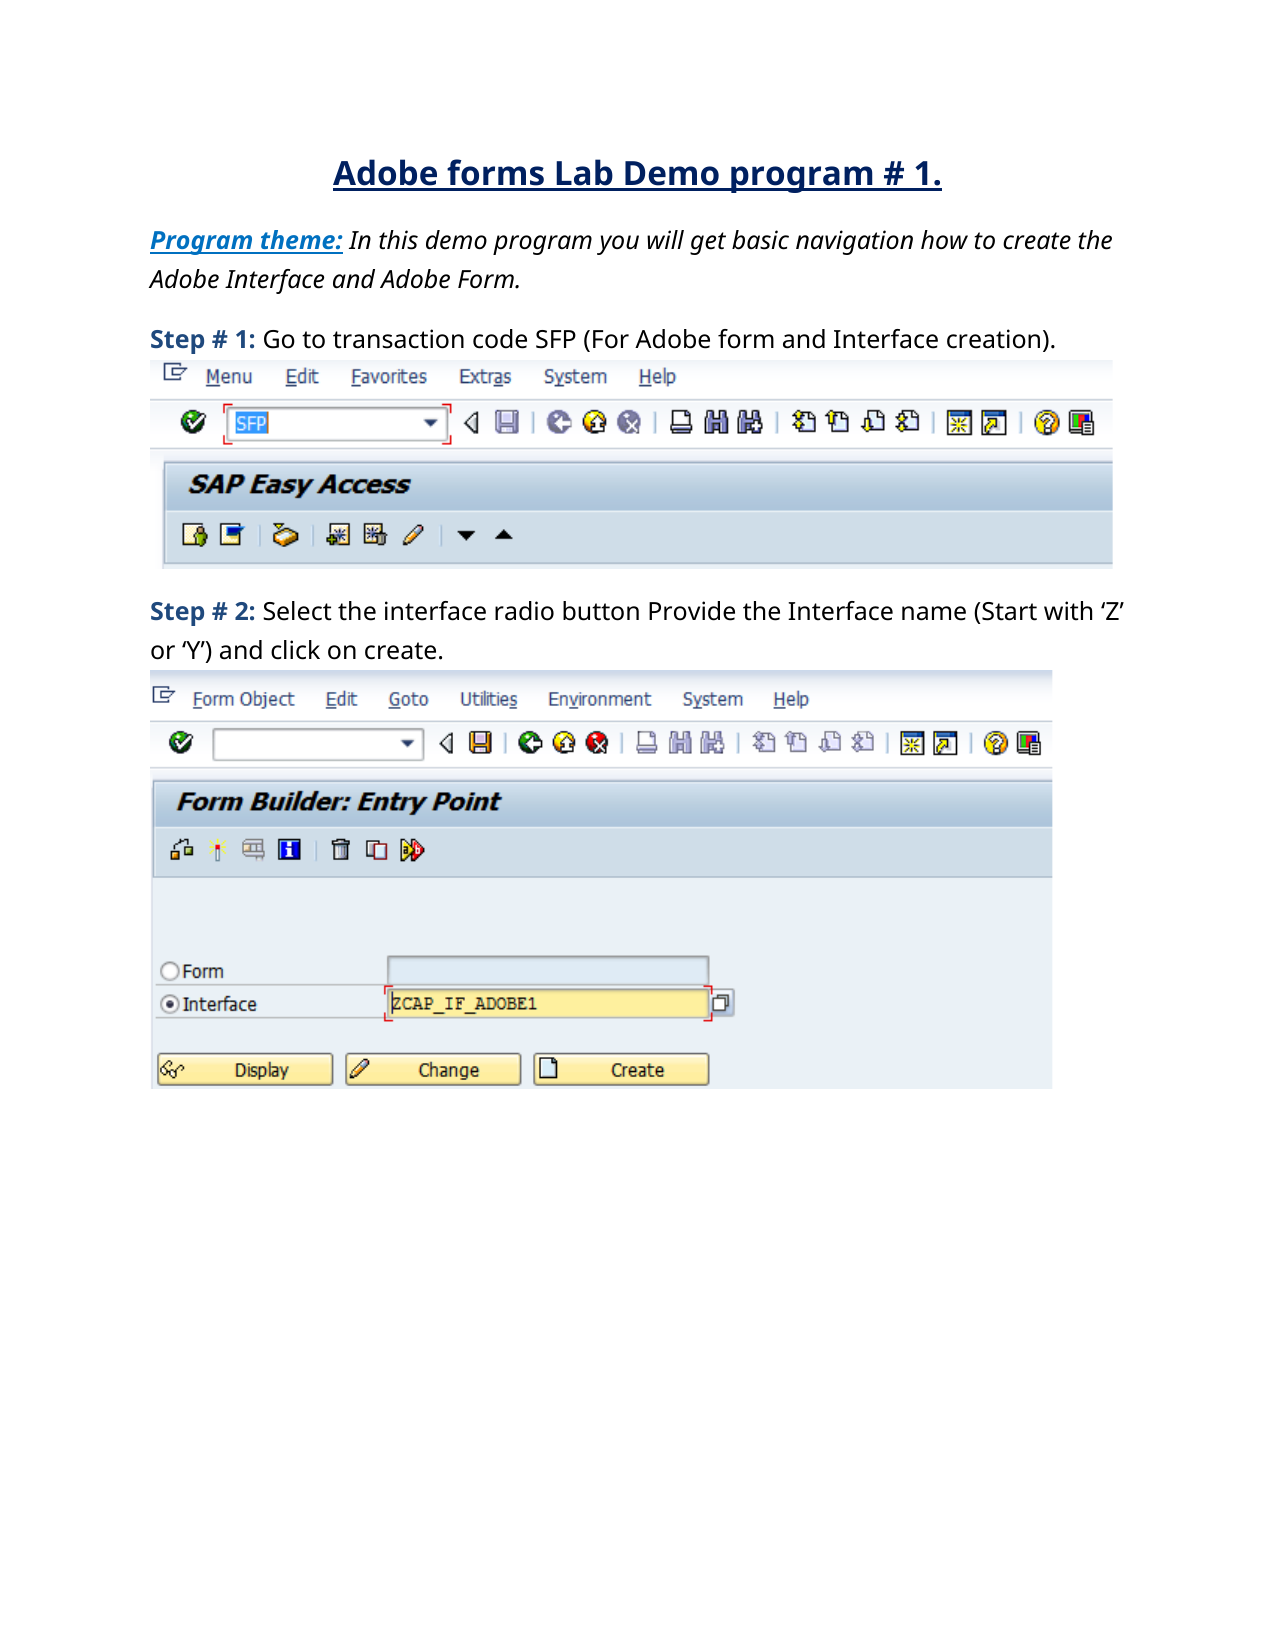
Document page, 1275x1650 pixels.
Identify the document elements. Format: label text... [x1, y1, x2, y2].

text Adobe forms Lab Demo program # 1. [150, 150, 1125, 195]
picture [150, 670, 1053, 1089]
picture [150, 360, 1113, 569]
text Program theme: In this demo program you will get basic navigation how to create the Adobe Interface and Adobe Form. [150, 223, 1125, 296]
